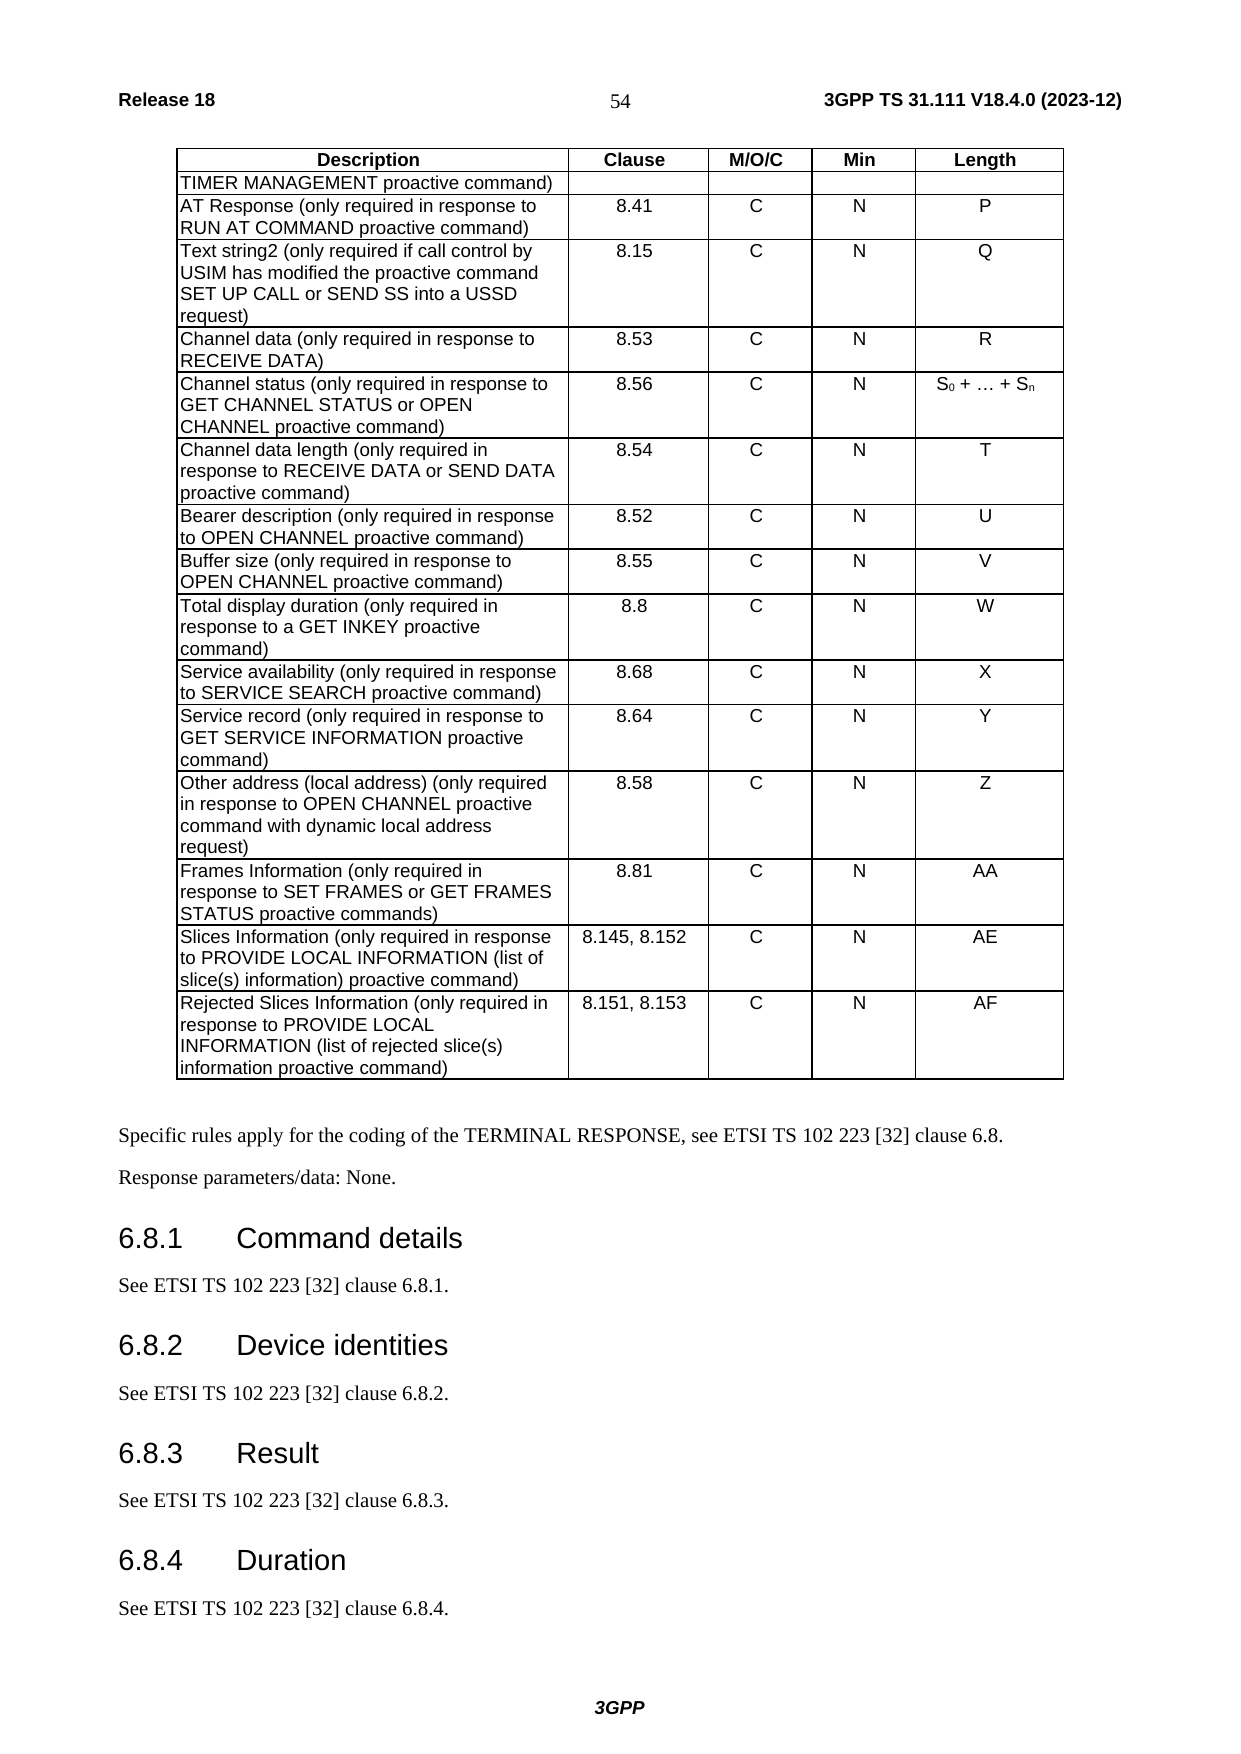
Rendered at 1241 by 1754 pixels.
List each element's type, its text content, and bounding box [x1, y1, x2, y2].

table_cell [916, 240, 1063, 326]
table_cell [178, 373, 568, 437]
text See ETSI TS 102 223 [32] clause 6.8.3. [118, 1488, 1122, 1512]
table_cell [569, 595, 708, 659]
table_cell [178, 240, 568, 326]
text See ETSI TS 102 223 [32] clause 6.8.2. [118, 1381, 1122, 1404]
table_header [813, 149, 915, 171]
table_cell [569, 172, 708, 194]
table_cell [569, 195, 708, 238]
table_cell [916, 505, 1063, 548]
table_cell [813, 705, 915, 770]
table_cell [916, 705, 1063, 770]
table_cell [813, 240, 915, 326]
subtitle 6.8.1 Command details [118, 1221, 1122, 1254]
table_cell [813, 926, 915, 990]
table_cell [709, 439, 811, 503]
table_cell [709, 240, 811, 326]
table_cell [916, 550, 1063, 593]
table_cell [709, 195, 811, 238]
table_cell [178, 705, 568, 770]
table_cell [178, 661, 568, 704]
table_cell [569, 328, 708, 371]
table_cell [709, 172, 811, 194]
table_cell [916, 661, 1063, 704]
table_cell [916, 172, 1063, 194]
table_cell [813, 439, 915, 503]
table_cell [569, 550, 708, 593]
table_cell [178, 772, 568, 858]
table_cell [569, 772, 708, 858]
subtitle 6.8.2 Device identities [118, 1328, 1122, 1362]
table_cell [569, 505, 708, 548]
subtitle 6.8.3 Result [118, 1436, 1122, 1469]
text See ETSI TS 102 223 [32] clause 6.8.1. [118, 1273, 1122, 1297]
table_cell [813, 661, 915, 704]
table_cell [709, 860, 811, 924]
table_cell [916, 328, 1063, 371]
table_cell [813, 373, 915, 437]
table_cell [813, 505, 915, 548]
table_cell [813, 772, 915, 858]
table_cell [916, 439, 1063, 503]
text See ETSI TS 102 223 [32] clause 6.8.4. [118, 1596, 1122, 1620]
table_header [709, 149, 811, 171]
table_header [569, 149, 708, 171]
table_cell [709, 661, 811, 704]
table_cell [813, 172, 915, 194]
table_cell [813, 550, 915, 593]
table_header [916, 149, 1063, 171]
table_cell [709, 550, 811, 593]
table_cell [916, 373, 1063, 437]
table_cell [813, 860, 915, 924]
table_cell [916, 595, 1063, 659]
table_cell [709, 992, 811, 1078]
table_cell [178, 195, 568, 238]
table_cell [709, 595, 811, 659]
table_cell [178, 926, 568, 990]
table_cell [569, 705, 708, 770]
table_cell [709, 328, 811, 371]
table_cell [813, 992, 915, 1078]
text Response parameters/data: None. [118, 1165, 1122, 1189]
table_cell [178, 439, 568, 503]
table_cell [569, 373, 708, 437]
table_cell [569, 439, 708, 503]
text Specific rules apply for the coding of the TERMINAL RESPONSE, see ETSI TS 102 223 [32] clause 6.8. [118, 1122, 1122, 1147]
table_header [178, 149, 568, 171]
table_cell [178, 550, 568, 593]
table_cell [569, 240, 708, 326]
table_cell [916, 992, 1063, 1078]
subtitle 6.8.4 Duration [118, 1543, 1122, 1577]
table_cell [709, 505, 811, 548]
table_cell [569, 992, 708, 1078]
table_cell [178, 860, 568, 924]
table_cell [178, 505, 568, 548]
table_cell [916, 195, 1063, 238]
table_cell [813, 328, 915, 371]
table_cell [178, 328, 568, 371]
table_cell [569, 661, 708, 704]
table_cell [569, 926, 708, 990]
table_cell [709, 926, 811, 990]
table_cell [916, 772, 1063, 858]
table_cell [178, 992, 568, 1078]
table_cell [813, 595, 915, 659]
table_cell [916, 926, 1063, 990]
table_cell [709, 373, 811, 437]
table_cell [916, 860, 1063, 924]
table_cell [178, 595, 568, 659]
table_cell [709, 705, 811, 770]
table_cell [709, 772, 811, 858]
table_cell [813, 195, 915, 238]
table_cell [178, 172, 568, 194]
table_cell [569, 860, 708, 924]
